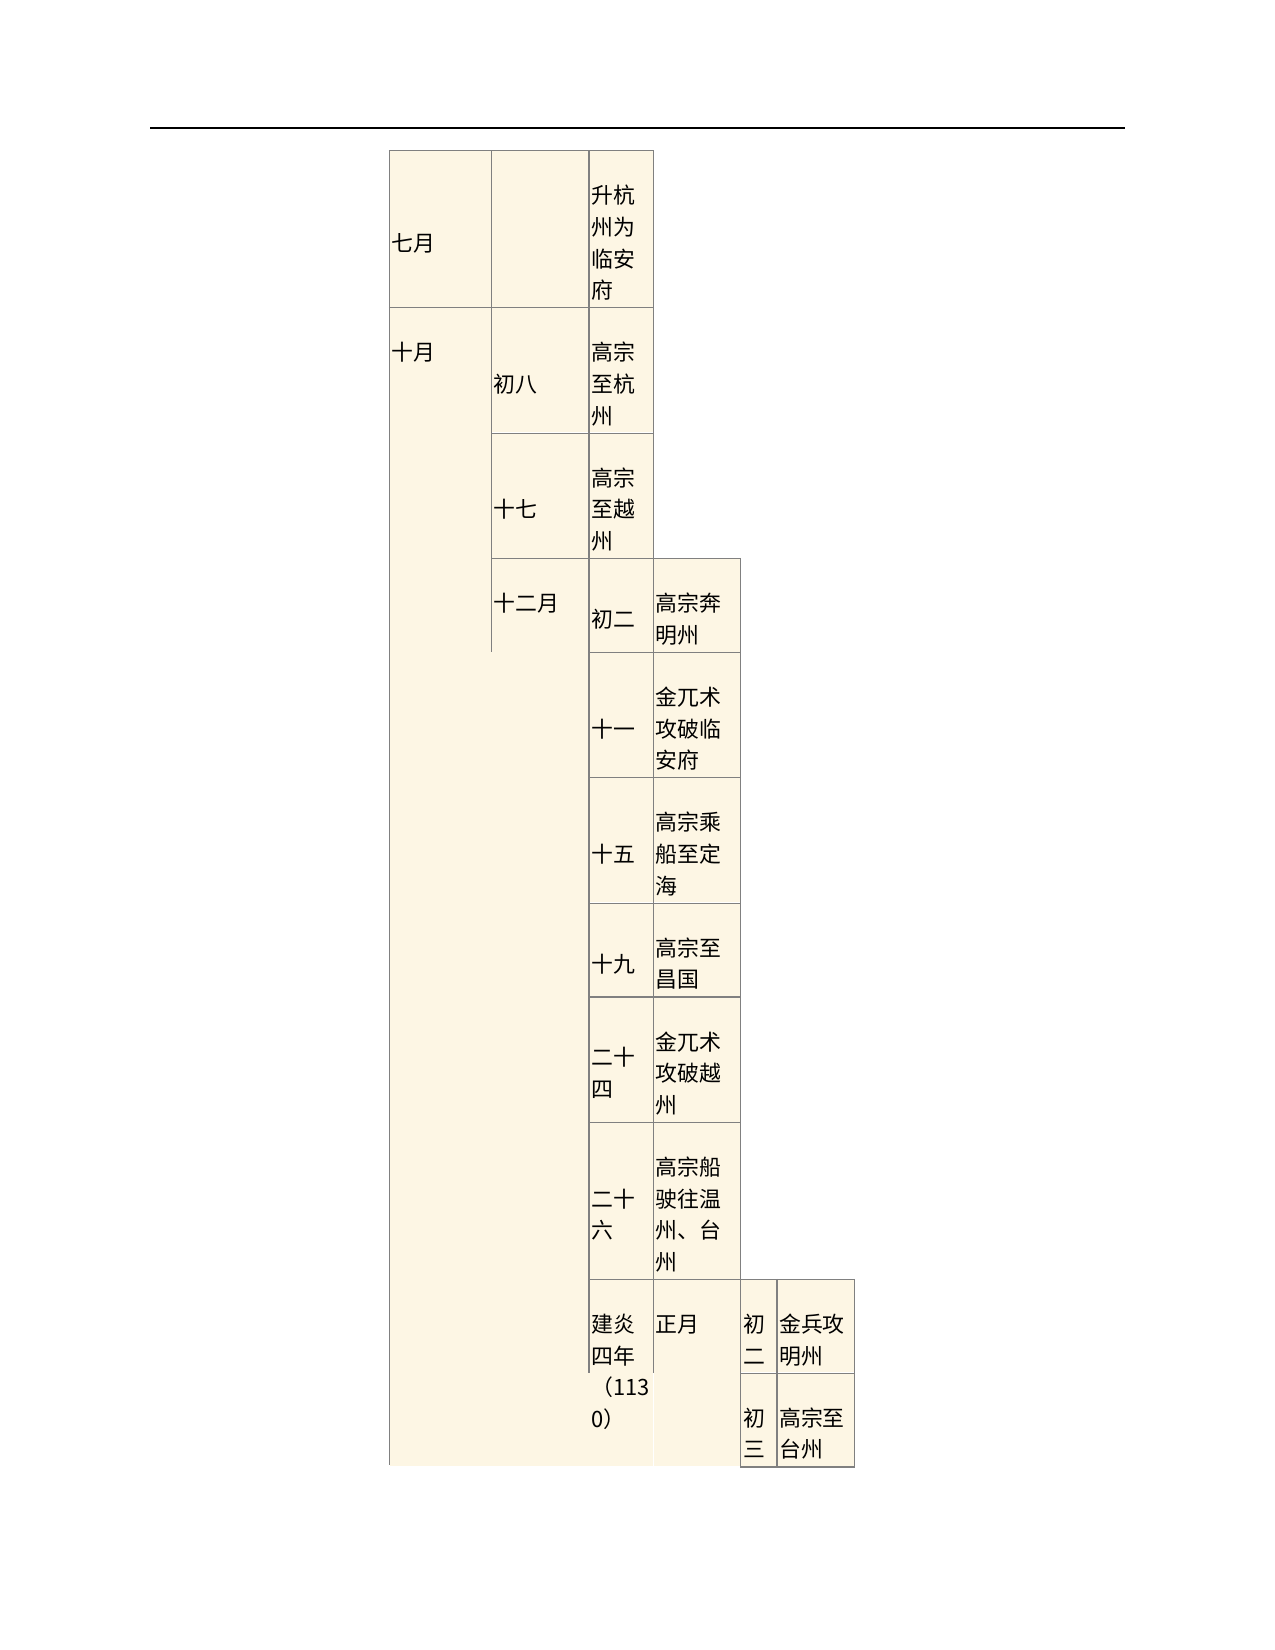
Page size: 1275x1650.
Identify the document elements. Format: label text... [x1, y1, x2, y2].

table_cell 初八 [492, 308, 588, 432]
table_cell 高宗至昌国 [654, 904, 740, 996]
table_cell 二十四 [590, 998, 653, 1122]
table_cell 二十六 [590, 1123, 653, 1279]
table_cell 初三 [741, 1374, 776, 1466]
table_cell 高宗奔明州 [654, 559, 740, 652]
table_cell 金兀术攻破临安府 [654, 653, 740, 777]
table_cell 十五 [590, 778, 653, 902]
table_cell 正月 [654, 1280, 740, 1466]
table_cell 七月 [390, 151, 491, 307]
table_cell 金兀术攻破越州 [654, 998, 740, 1122]
table_cell 初二 [590, 559, 653, 652]
table_cell 初二 [741, 1280, 776, 1372]
table_cell 高宗船驶往温州、台州 [654, 1123, 740, 1279]
table_cell 高宗至杭州 [590, 308, 653, 432]
table_cell 十一 [590, 653, 653, 777]
table_cell 建炎四年 （1130） [589, 1280, 653, 1466]
table_cell 金兵攻明州 [778, 1280, 854, 1372]
table_cell 高宗乘船至定海 [654, 778, 740, 902]
table_cell 高宗至台州 [778, 1374, 854, 1466]
table_cell 高宗至越州 [590, 434, 653, 558]
table_cell 十七 [492, 434, 588, 558]
table_cell 十月 [390, 308, 492, 1466]
table_cell 十二月 [492, 559, 589, 1466]
table_cell 十九 [590, 904, 653, 996]
table_cell 升杭州为临安府 [590, 151, 653, 307]
table_cell [492, 151, 588, 307]
